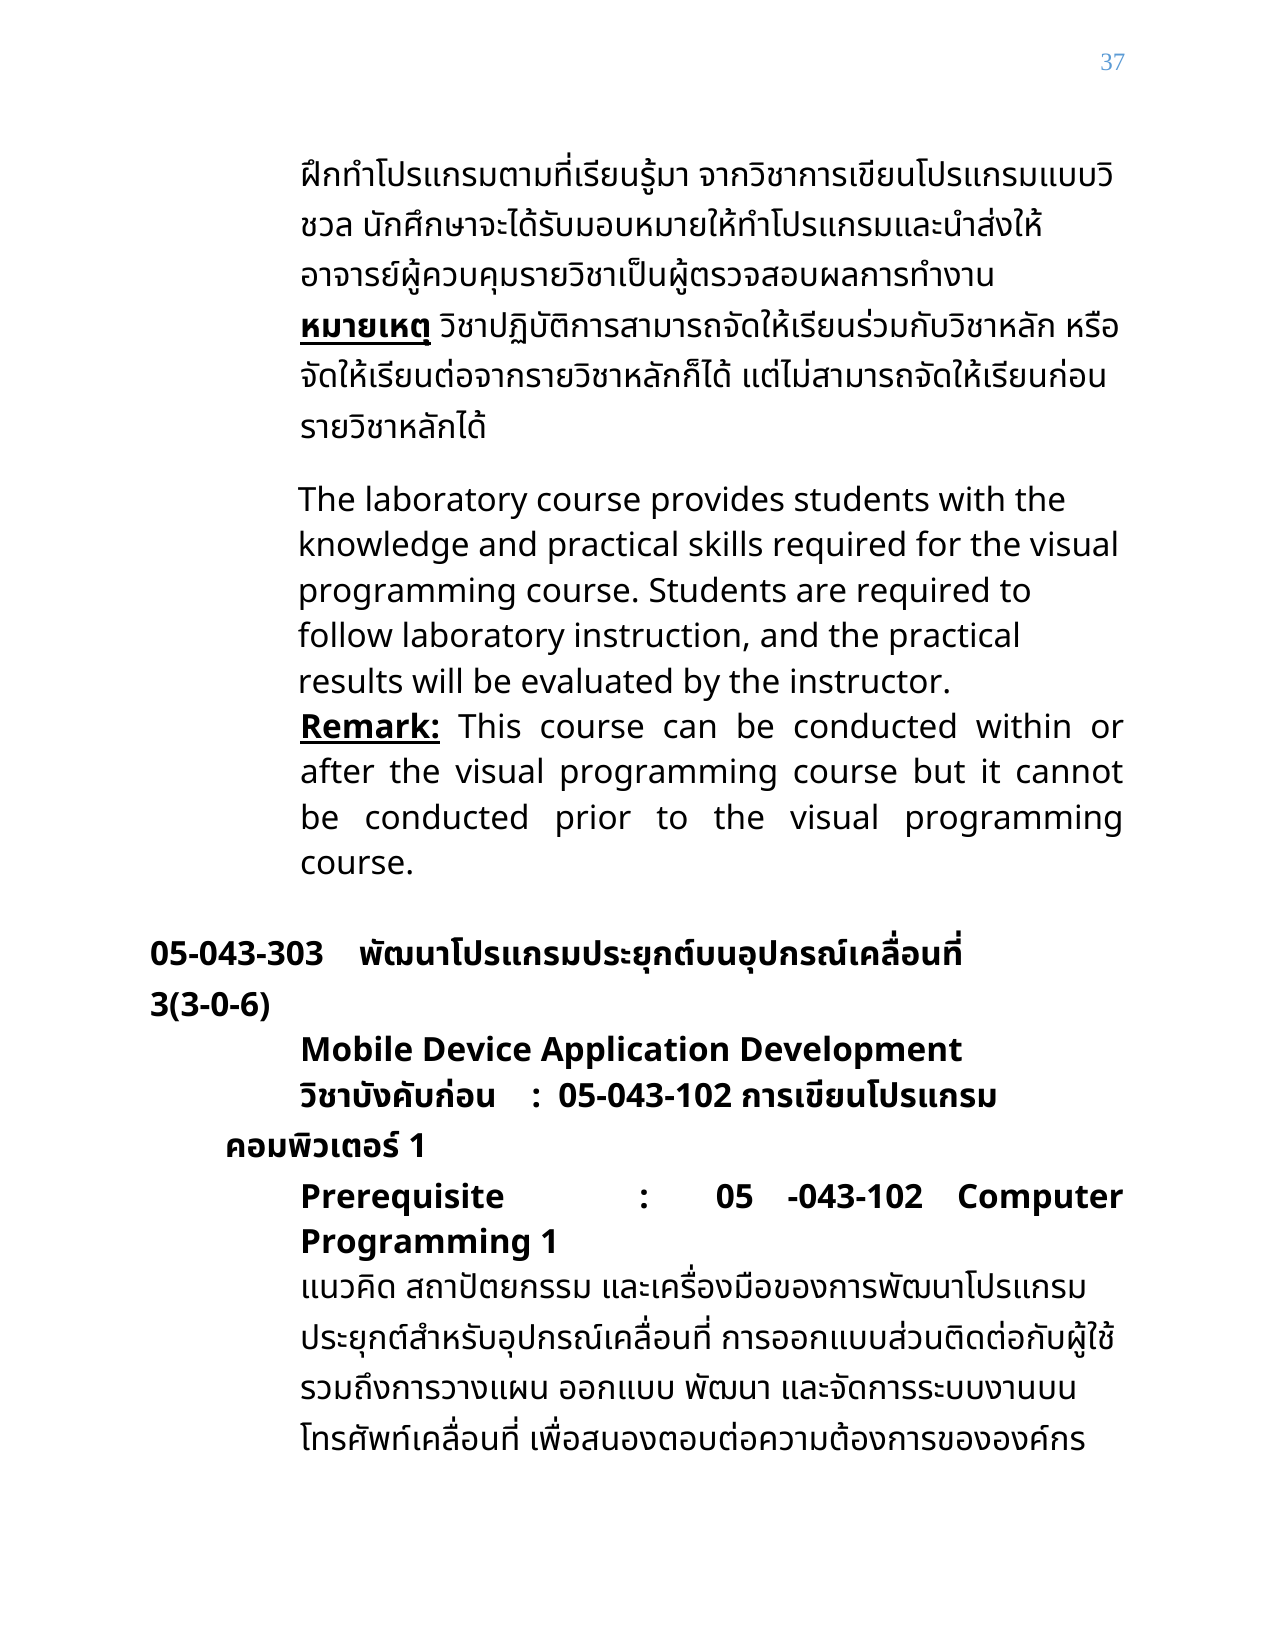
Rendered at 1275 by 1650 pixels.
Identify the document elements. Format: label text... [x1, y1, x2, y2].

text หมายเหตุ วิชาปฏิบัติการสามารถจัดให้เรียนร่วมกับวิชาหลัก หรือจัดให้เรียนต่อจากรายวิชาหลักก็ได้ แต่ไม่สามารถจัดให้เรียนก่อนรายวิชาหลักได้ [300, 302, 1125, 453]
text Mobile Device Application Development [300, 1026, 1125, 1071]
text 05-043-303 พัฒนาโปรแกรมประยุกต์บนอุปกรณ์เคลื่อนที่ 3(3-0-6) [150, 930, 1125, 1026]
text The laboratory course provides students with the knowledge and practical skills required for the visual programming course. Students are required to follow laboratory instruction, and the practical results will be evaluated by the instructor. [298, 476, 1125, 703]
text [300, 1263, 1125, 1465]
text Prerequisite : 05 -043-102 Computer Programming 1 [300, 1173, 1125, 1263]
text วิชาบังคับก่อน : 05-043-102 การเขียนโปรแกรมคอมพิวเตอร์ 1 [225, 1071, 1125, 1173]
text ฝึกทำโปรแกรมตามที่เรียนรู้มา จากวิชาการเขียนโปรแกรมแบบวิชวล นักศึกษาจะได้รับมอบหมายให้ทำโปรแกรมและนำส่งให้อาจารย์ผู้ควบคุมรายวิชาเป็นผู้ตรวจสอบผลการทำงาน [300, 151, 1125, 302]
text Remark: This course can be conducted within or after the visual programming course but it cannot be conducted prior to the visual programming course. [300, 703, 1125, 884]
